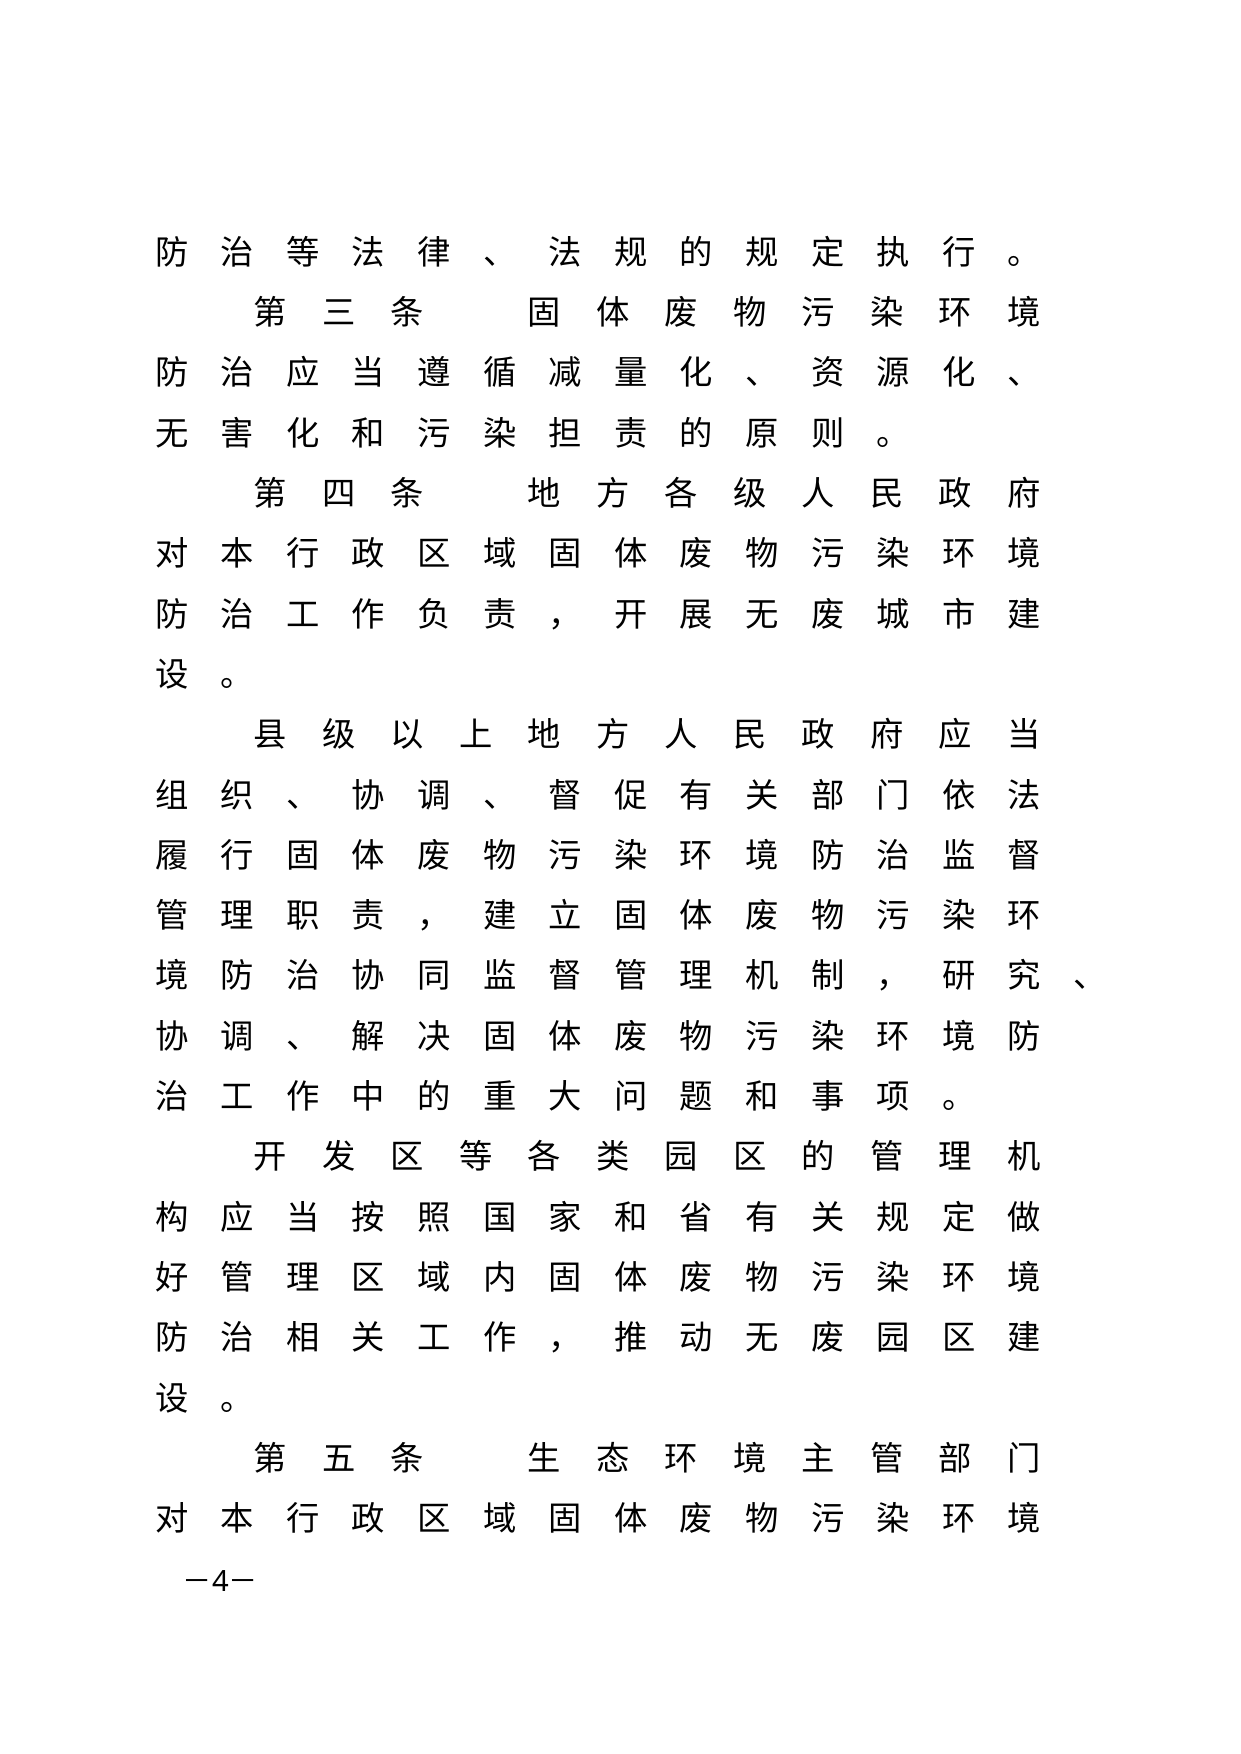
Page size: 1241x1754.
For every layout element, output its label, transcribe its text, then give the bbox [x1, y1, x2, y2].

text 第四条 地方各级人民政府对本行政区域固体废物污染环境防治工作负责，开展无废城市建设。 [155, 461, 1073, 702]
text 固体废物污染海洋环境、放射性固体废物污染环境的防治，依照海洋环境保护、放射性污染防治等法律、法规的规定执行。 [155, 219, 1073, 280]
text 开发区等各类园区的管理机构应当按照国家和省有关规定做好管理区域内固体废物污染环境防治相关工作，推动无废园区建设。 [155, 1124, 1073, 1426]
text 第三条 固体废物污染环境防治应当遵循减量化、资源化、无害化和污染担责的原则。 [155, 280, 1073, 461]
text 县级以上地方人民政府应当组织、协调、督促有关部门依法履行固体废物污染环境防治监督管理职责，建立固体废物污染环境防治协同监督管理机制，研究、协调、解决固体废物污染环境防治工作中的重大问题和事项。 [155, 702, 1073, 1124]
text 第五条 生态环境主管部门对本行政区域固体废物污染环境防治工作实施统一监督管理。 [155, 1426, 1073, 1546]
